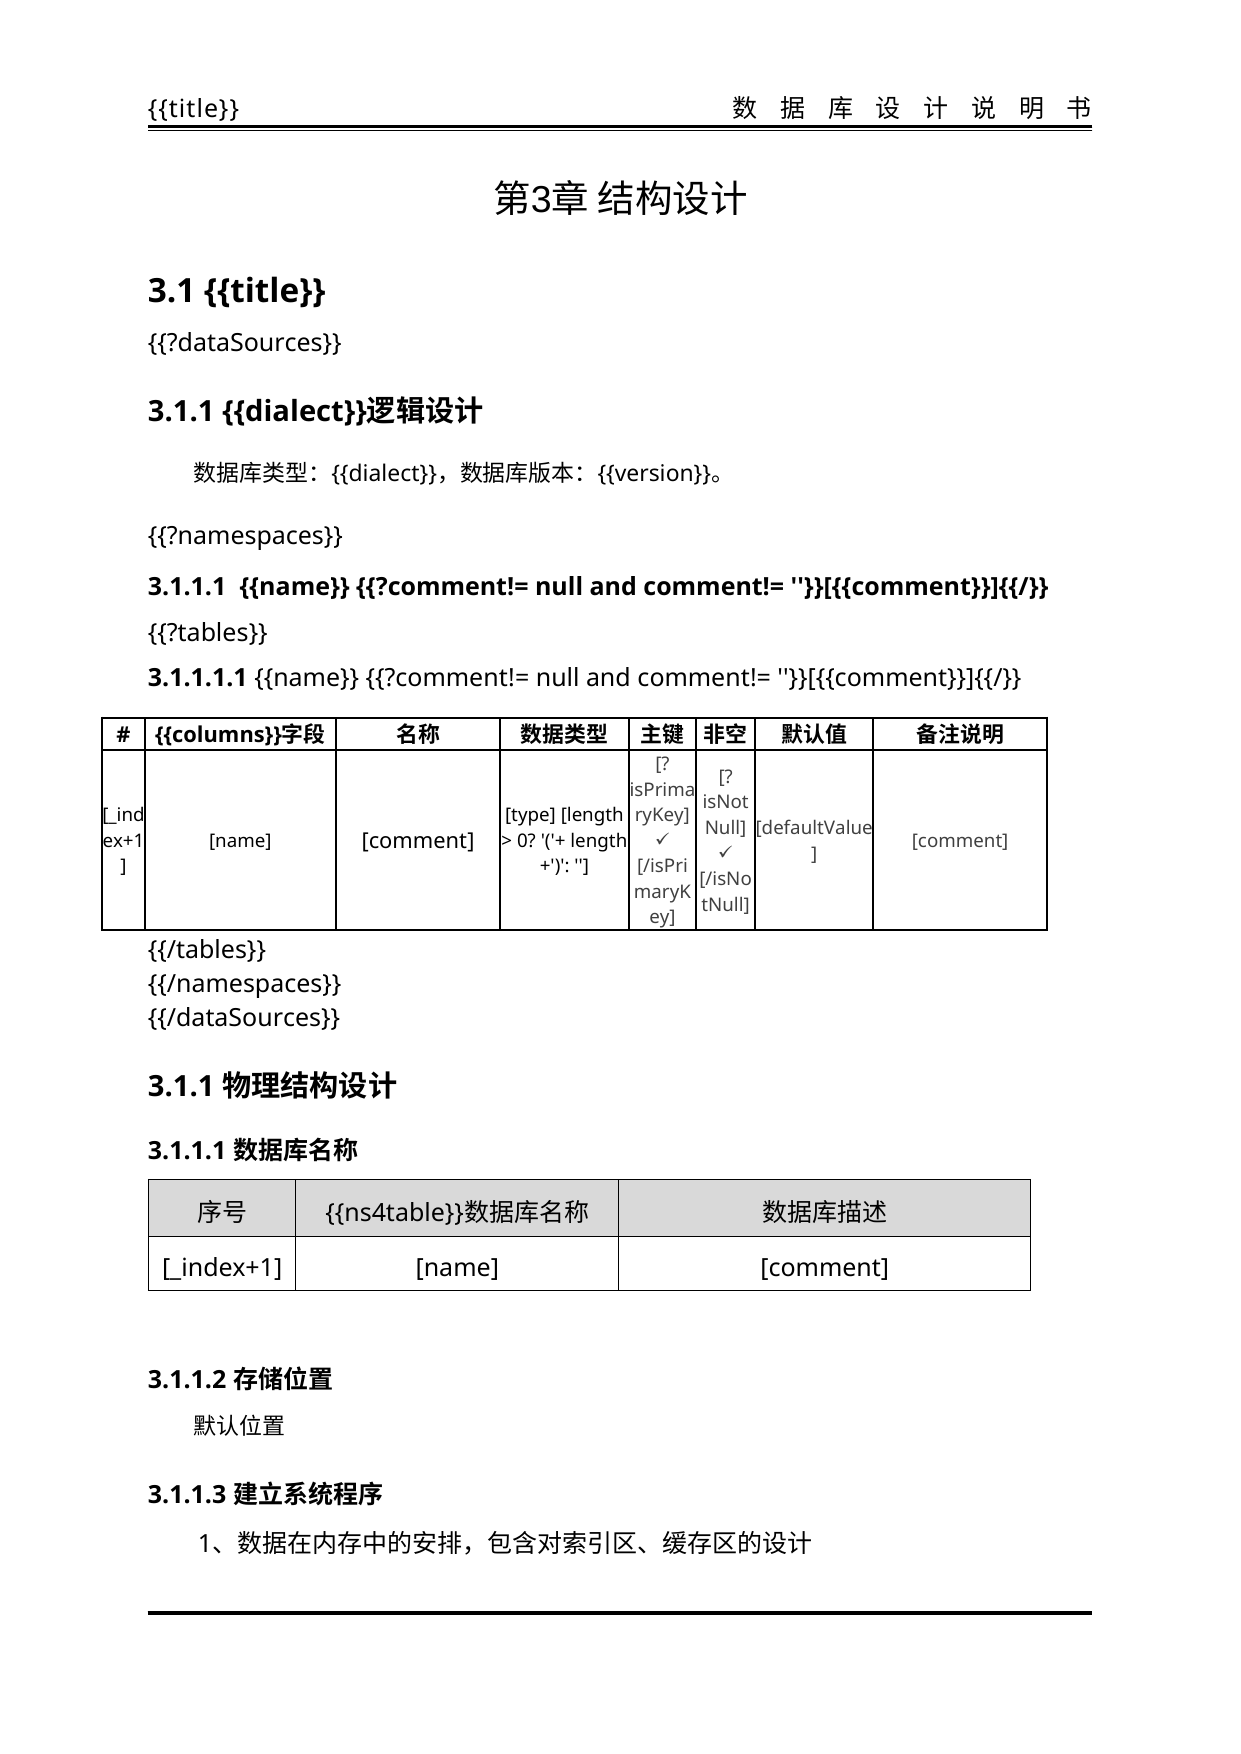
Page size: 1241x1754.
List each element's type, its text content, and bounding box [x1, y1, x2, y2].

text {{/dataSources}} [148, 999, 1092, 1033]
text {{/tables}} [148, 931, 1092, 965]
text {{/namespaces}} [148, 965, 1092, 999]
subtitle {{name}} {{?comment!= null and comment!= ''}}[{{comment}}]{{/}} [148, 659, 1092, 693]
table_header 非空 [697, 719, 754, 748]
text {{?tables}} [148, 615, 1092, 649]
table_header 数据库描述 [619, 1180, 1030, 1236]
table_cell [comment] [874, 751, 1046, 929]
subtitle 物理结构设计 [148, 1063, 1092, 1105]
subtitle {{dialect}}逻辑设计 [148, 388, 1092, 430]
text 1、数据在内存中的安排，包含对索引区、缓存区的设计 [148, 1523, 1092, 1559]
table_header 序号 [149, 1180, 295, 1236]
subtitle 存储位置 [148, 1359, 1092, 1395]
text {{?dataSources}} [148, 324, 1092, 358]
table_cell [comment] [619, 1237, 1030, 1290]
table_cell [type] [length > 0? '('+ length +')': ''] [501, 751, 628, 929]
subtitle 数据库名称 [148, 1130, 1092, 1166]
table_header # [103, 719, 144, 748]
table_header 数据类型 [501, 719, 628, 748]
text {{?namespaces}} [148, 518, 1092, 552]
subtitle {{name}} {{?comment!= null and comment!= ''}}[{{comment}}]{{/}} [148, 568, 1092, 602]
text 数据库类型：{{dialect}}，数据库版本：{{version}}。 [148, 455, 1092, 488]
subtitle 建立系统程序 [148, 1474, 1092, 1511]
subtitle 结构设计 [148, 168, 1092, 223]
table_header {{ns4table}}数据库名称 [296, 1180, 618, 1236]
table_cell [defaultValue] [756, 751, 872, 929]
text 默认位置 [148, 1408, 1092, 1441]
table_header {{columns}}字段 [146, 719, 335, 748]
table_cell [_index+1] [103, 751, 144, 929]
table_cell [comment] [337, 751, 499, 929]
table_cell [?isPrimaryKey] [/isPrimaryKey] [630, 751, 695, 929]
table_header 备注说明 [874, 719, 1046, 748]
table_header 默认值 [756, 719, 872, 748]
table_cell [name] [296, 1237, 618, 1290]
table_cell [_index+1] [149, 1237, 295, 1290]
table_cell [?isNotNull] [/isNotNull] [697, 751, 754, 929]
table_header 名称 [337, 719, 499, 748]
subtitle {{title}} [148, 267, 1092, 312]
table_header 主键 [630, 719, 695, 748]
table_cell [name] [146, 751, 335, 929]
